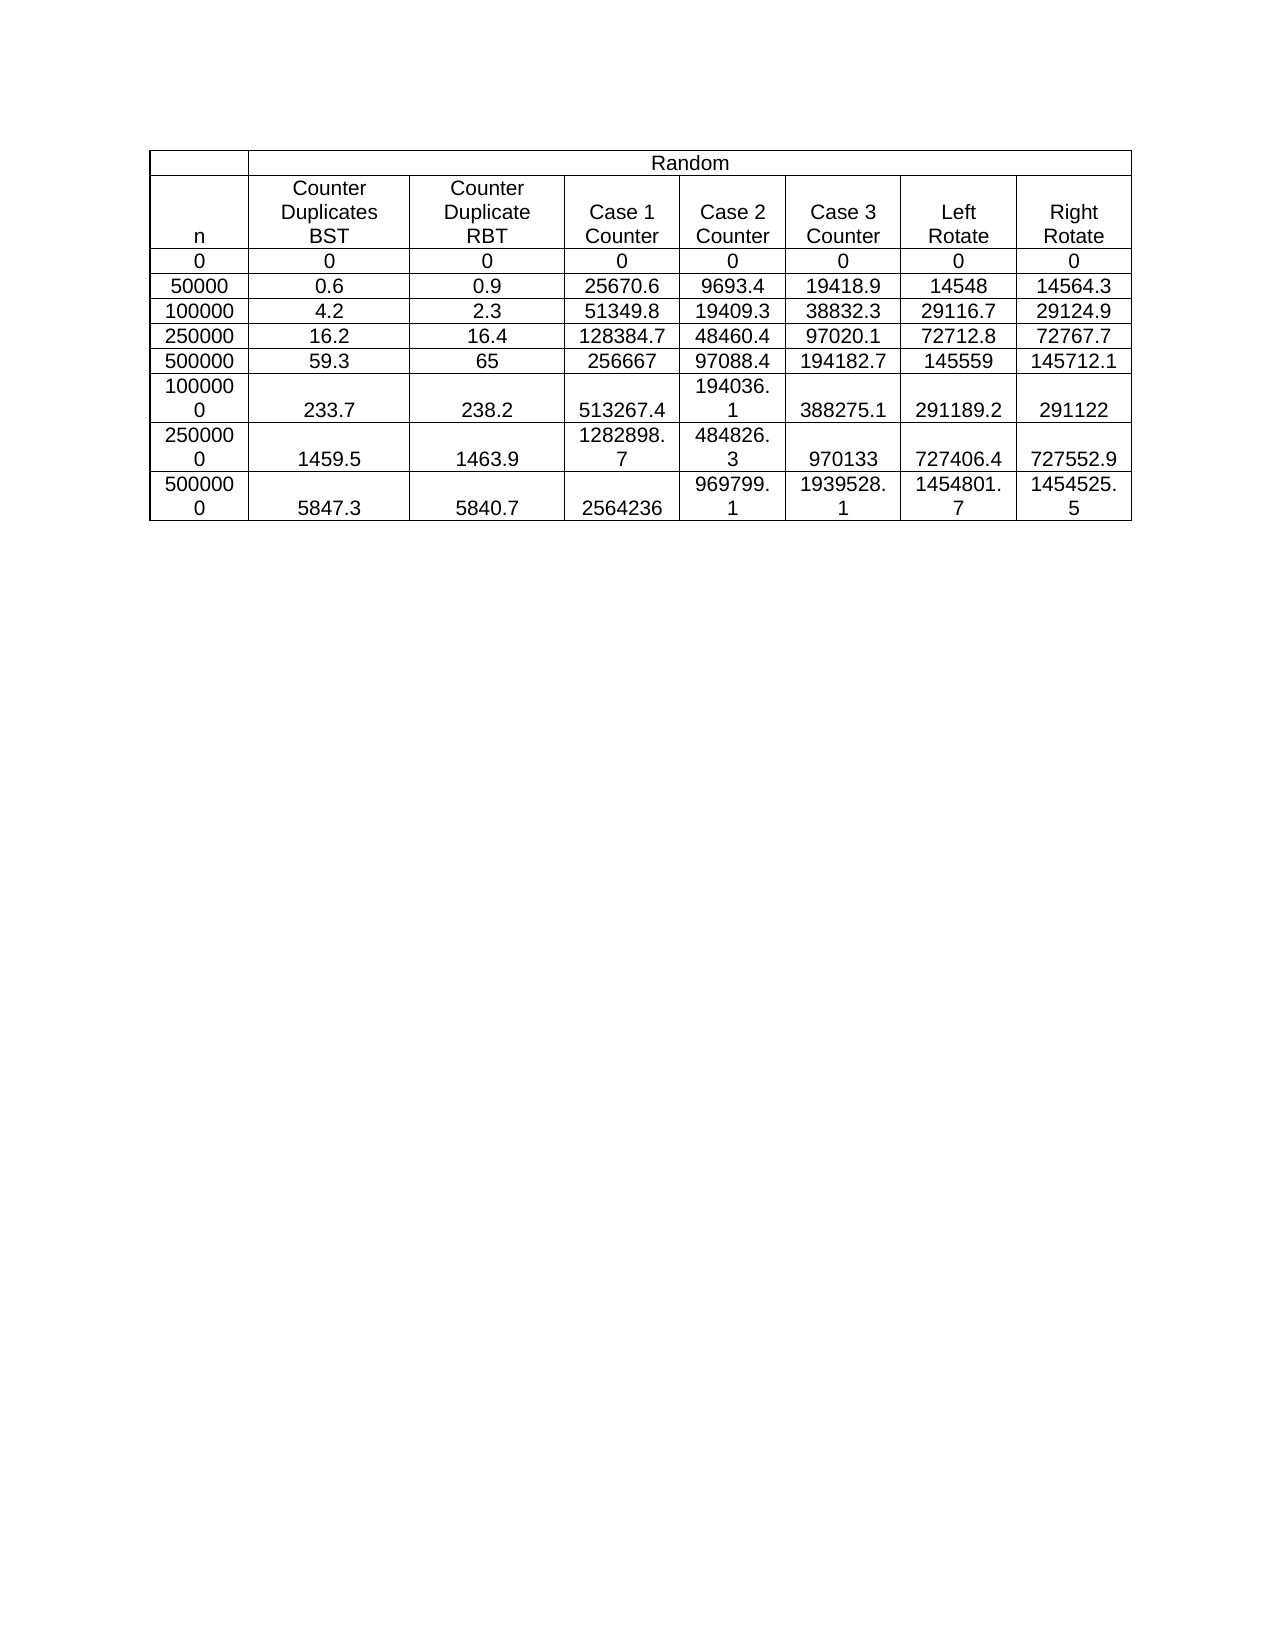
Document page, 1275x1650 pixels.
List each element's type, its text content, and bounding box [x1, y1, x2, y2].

table_cell 0.9 [410, 274, 564, 298]
table_cell 16.4 [410, 324, 564, 348]
table_cell 727552.9 [1017, 423, 1131, 471]
table_cell Left Rotate [901, 176, 1016, 248]
table_cell 72712.8 [901, 324, 1016, 348]
table_cell 1454801.7 [901, 472, 1016, 520]
table_cell 9693.4 [680, 274, 785, 298]
table_cell 194182.7 [786, 349, 900, 373]
table_cell 51349.8 [565, 299, 679, 323]
table_cell 0 [680, 249, 785, 273]
table_cell 38832.3 [786, 299, 900, 323]
table_cell 100000 [151, 299, 248, 323]
table_cell 500000 [151, 349, 248, 373]
table_cell Counter Duplicates BST [249, 176, 409, 248]
table_cell 145712.1 [1017, 349, 1131, 373]
table_cell 1454525.5 [1017, 472, 1131, 520]
table_cell 29124.9 [1017, 299, 1131, 323]
table_cell 233.7 [249, 374, 409, 422]
table_cell 97088.4 [680, 349, 785, 373]
table_cell 48460.4 [680, 324, 785, 348]
table_cell 1939528.1 [786, 472, 900, 520]
table_cell 970133 [786, 423, 900, 471]
table_cell 1459.5 [249, 423, 409, 471]
table_cell 5847.3 [249, 472, 409, 520]
table_cell 65 [410, 349, 564, 373]
table_cell 2.3 [410, 299, 564, 323]
table_cell 5000000 [151, 472, 248, 520]
table_cell 0 [1017, 249, 1131, 273]
table_cell 16.2 [249, 324, 409, 348]
table_cell 1282898.7 [565, 423, 679, 471]
table_cell 194036.1 [680, 374, 785, 422]
table_cell 4.2 [249, 299, 409, 323]
table_cell 388275.1 [786, 374, 900, 422]
table_cell 145559 [901, 349, 1016, 373]
table_cell 72767.7 [1017, 324, 1131, 348]
table_cell 19409.3 [680, 299, 785, 323]
table_cell n [151, 176, 248, 248]
table_cell 5840.7 [410, 472, 564, 520]
table_cell 14548 [901, 274, 1016, 298]
table_cell 2500000 [151, 423, 248, 471]
table_cell 97020.1 [786, 324, 900, 348]
table_cell 0 [901, 249, 1016, 273]
table_cell 2564236 [565, 472, 679, 520]
table_cell 727406.4 [901, 423, 1016, 471]
table_cell 14564.3 [1017, 274, 1131, 298]
table_cell Case 3 Counter [786, 176, 900, 248]
table_cell 969799.1 [680, 472, 785, 520]
table_cell 484826.3 [680, 423, 785, 471]
table_cell 256667 [565, 349, 679, 373]
table_cell Right Rotate [1017, 176, 1131, 248]
table_cell 513267.4 [565, 374, 679, 422]
table_cell 0 [565, 249, 679, 273]
table_cell 0.6 [249, 274, 409, 298]
table_header Random [249, 151, 1131, 175]
table_cell 238.2 [410, 374, 564, 422]
table_cell 128384.7 [565, 324, 679, 348]
table_cell 291122 [1017, 374, 1131, 422]
table_cell 0 [786, 249, 900, 273]
table_cell 50000 [151, 274, 248, 298]
table_cell 0 [410, 249, 564, 273]
table_cell 0 [151, 249, 248, 273]
table_cell 59.3 [249, 349, 409, 373]
table_cell 291189.2 [901, 374, 1016, 422]
table_cell 1000000 [151, 374, 248, 422]
table_cell 25670.6 [565, 274, 679, 298]
table_cell 19418.9 [786, 274, 900, 298]
table_cell Case 2 Counter [680, 176, 785, 248]
table_header [151, 151, 248, 175]
table_cell 29116.7 [901, 299, 1016, 323]
table_cell 0 [249, 249, 409, 273]
table_cell 250000 [151, 324, 248, 348]
table_cell Counter Duplicate RBT [410, 176, 564, 248]
table_cell 1463.9 [410, 423, 564, 471]
table_cell Case 1 Counter [565, 176, 679, 248]
